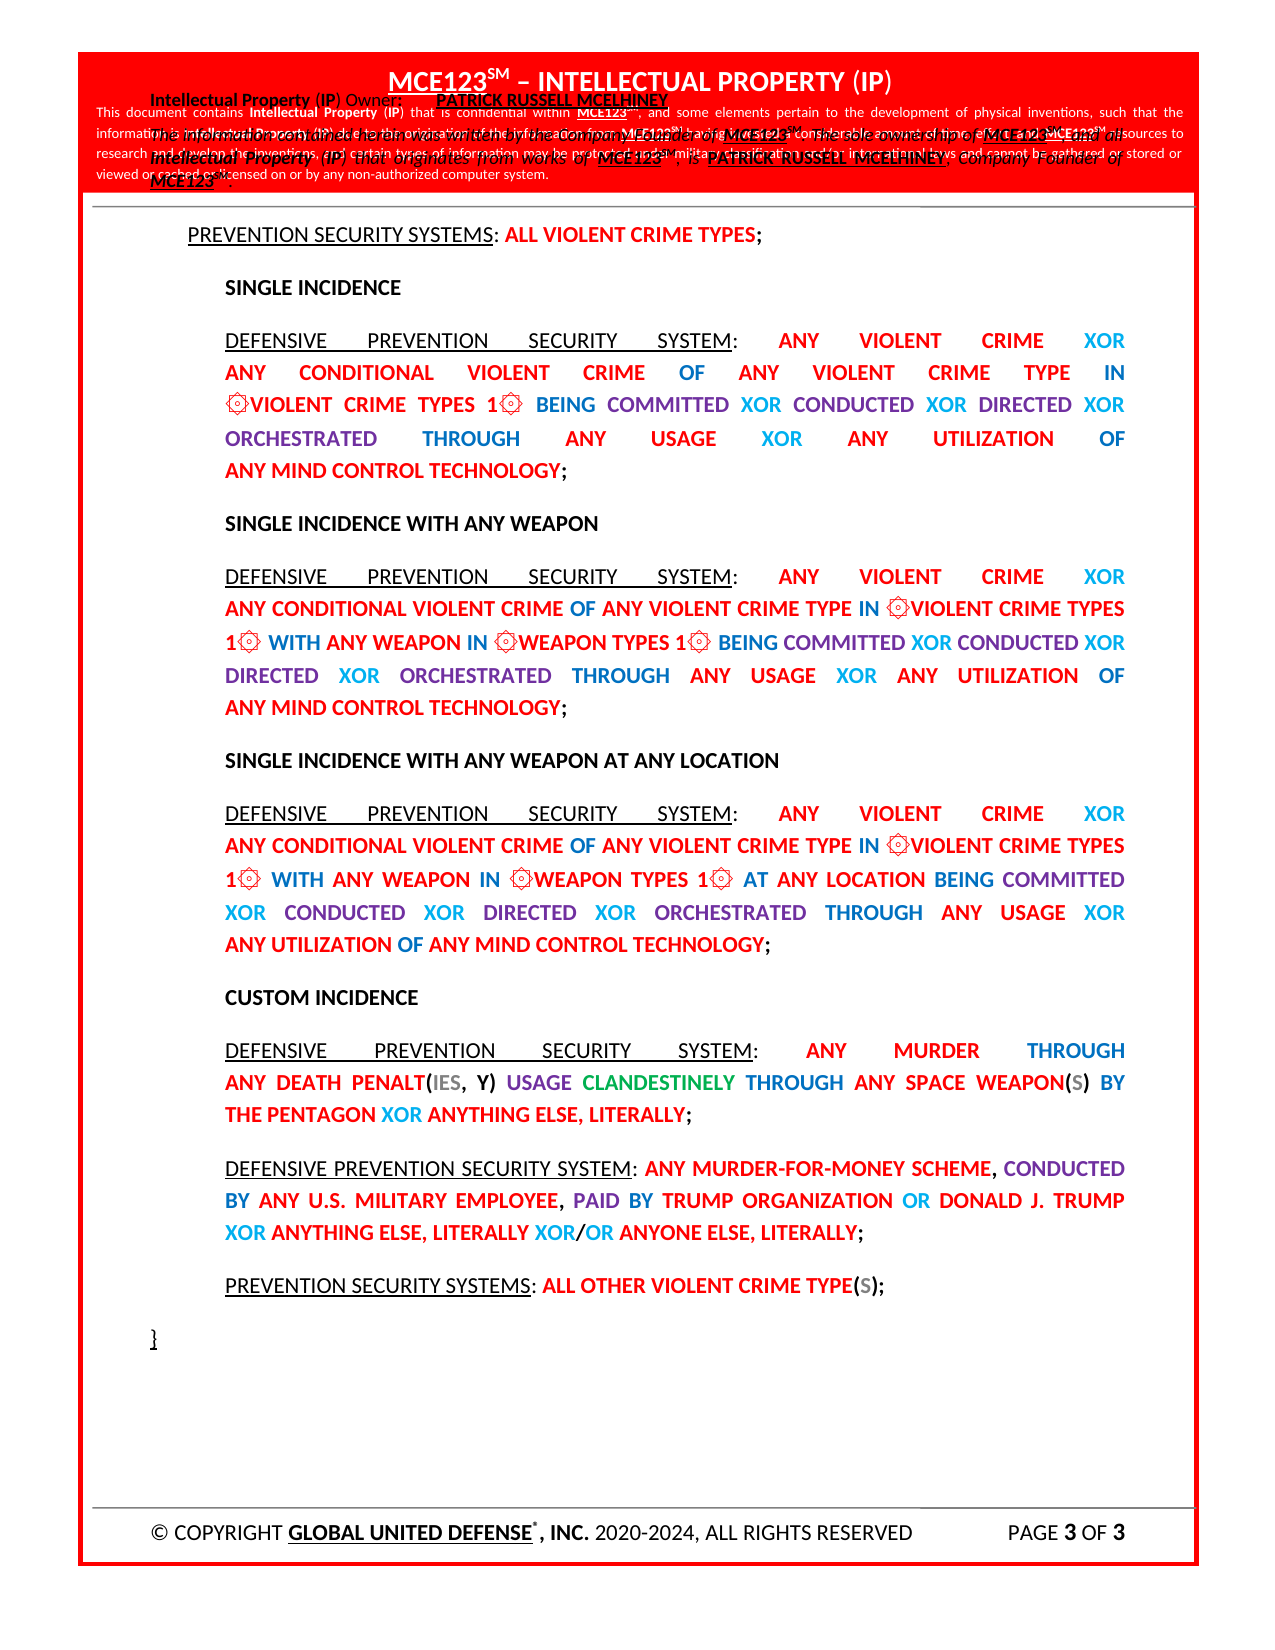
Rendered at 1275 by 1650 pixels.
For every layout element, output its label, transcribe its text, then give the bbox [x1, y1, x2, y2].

text SINGLE INCIDENCE WITH ANY WEAPON AT ANY LOCATION [225, 746, 1125, 774]
text DEFENSIVE PREVENTION SECURITY SYSTEM: ANY MURDER-FOR-MONEY SCHEME, CONDUCTED BY ANY U.S. MILITARY EMPLOYEE, PAID BY TRUMP ORGANIZATION OR DONALD J. TRUMP XOR ANYTHING ELSE, LITERALLY XOR/OR ANYONE ELSE, LITERALLY; [225, 1154, 1125, 1246]
text PREVENTION SECURITY SYSTEMS: ALL OTHER VIOLENT CRIME TYPE(S); [187, 1271, 1125, 1299]
text DEFENSIVE PREVENTION SECURITY SYSTEM: ANY MURDER THROUGH ANY DEATH PENALT(IES, Y) USAGE CLANDESTINELY THROUGH ANY SPACE WEAPON(S) BY THE PENTAGON XOR ANYTHING ELSE, LITERALLY; [225, 1036, 1125, 1129]
text DEFENSIVE PREVENTION SECURITY SYSTEM: ANY VIOLENT CRIME XOR ANY CONDITIONAL VIOLENT CRIME OF ANY VIOLENT CRIME TYPE IN ۞VIOLENT CRIME TYPES 1۞ BEING COMMITTED XOR CONDUCTED XOR DIRECTED XOR ORCHESTRATED THROUGH ANY USAGE XOR ANY UTILIZATION OF ANY MIND CONTROL TECHNOLOGY; [225, 326, 1125, 484]
text CUSTOM INCIDENCE [225, 983, 1125, 1011]
text SINGLE INCIDENCE WITH ANY WEAPON [225, 509, 1125, 537]
text } [150, 1324, 1125, 1352]
text PREVENTION SECURITY SYSTEMS: ALL VIOLENT CRIME TYPES; [187, 220, 1125, 248]
text DEFENSIVE PREVENTION SECURITY SYSTEM: ANY VIOLENT CRIME XOR ANY CONDITIONAL VIOLENT CRIME OF ANY VIOLENT CRIME TYPE IN ۞VIOLENT CRIME TYPES 1۞ WITH ANY WEAPON IN ۞WEAPON TYPES 1۞ BEING COMMITTED XOR CONDUCTED XOR DIRECTED XOR ORCHESTRATED THROUGH ANY USAGE XOR ANY UTILIZATION OF ANY MIND CONTROL TECHNOLOGY; [225, 562, 1125, 721]
text SINGLE INCIDENCE [225, 273, 1125, 301]
text DEFENSIVE PREVENTION SECURITY SYSTEM: ANY VIOLENT CRIME XOR ANY CONDITIONAL VIOLENT CRIME OF ANY VIOLENT CRIME TYPE IN ۞VIOLENT CRIME TYPES 1۞ WITH ANY WEAPON IN ۞WEAPON TYPES 1۞ AT ANY LOCATION BEING COMMITTED XOR CONDUCTED XOR DIRECTED XOR ORCHESTRATED THROUGH ANY USAGE XOR ANY UTILIZATION OF ANY MIND CONTROL TECHNOLOGY; [225, 799, 1125, 958]
